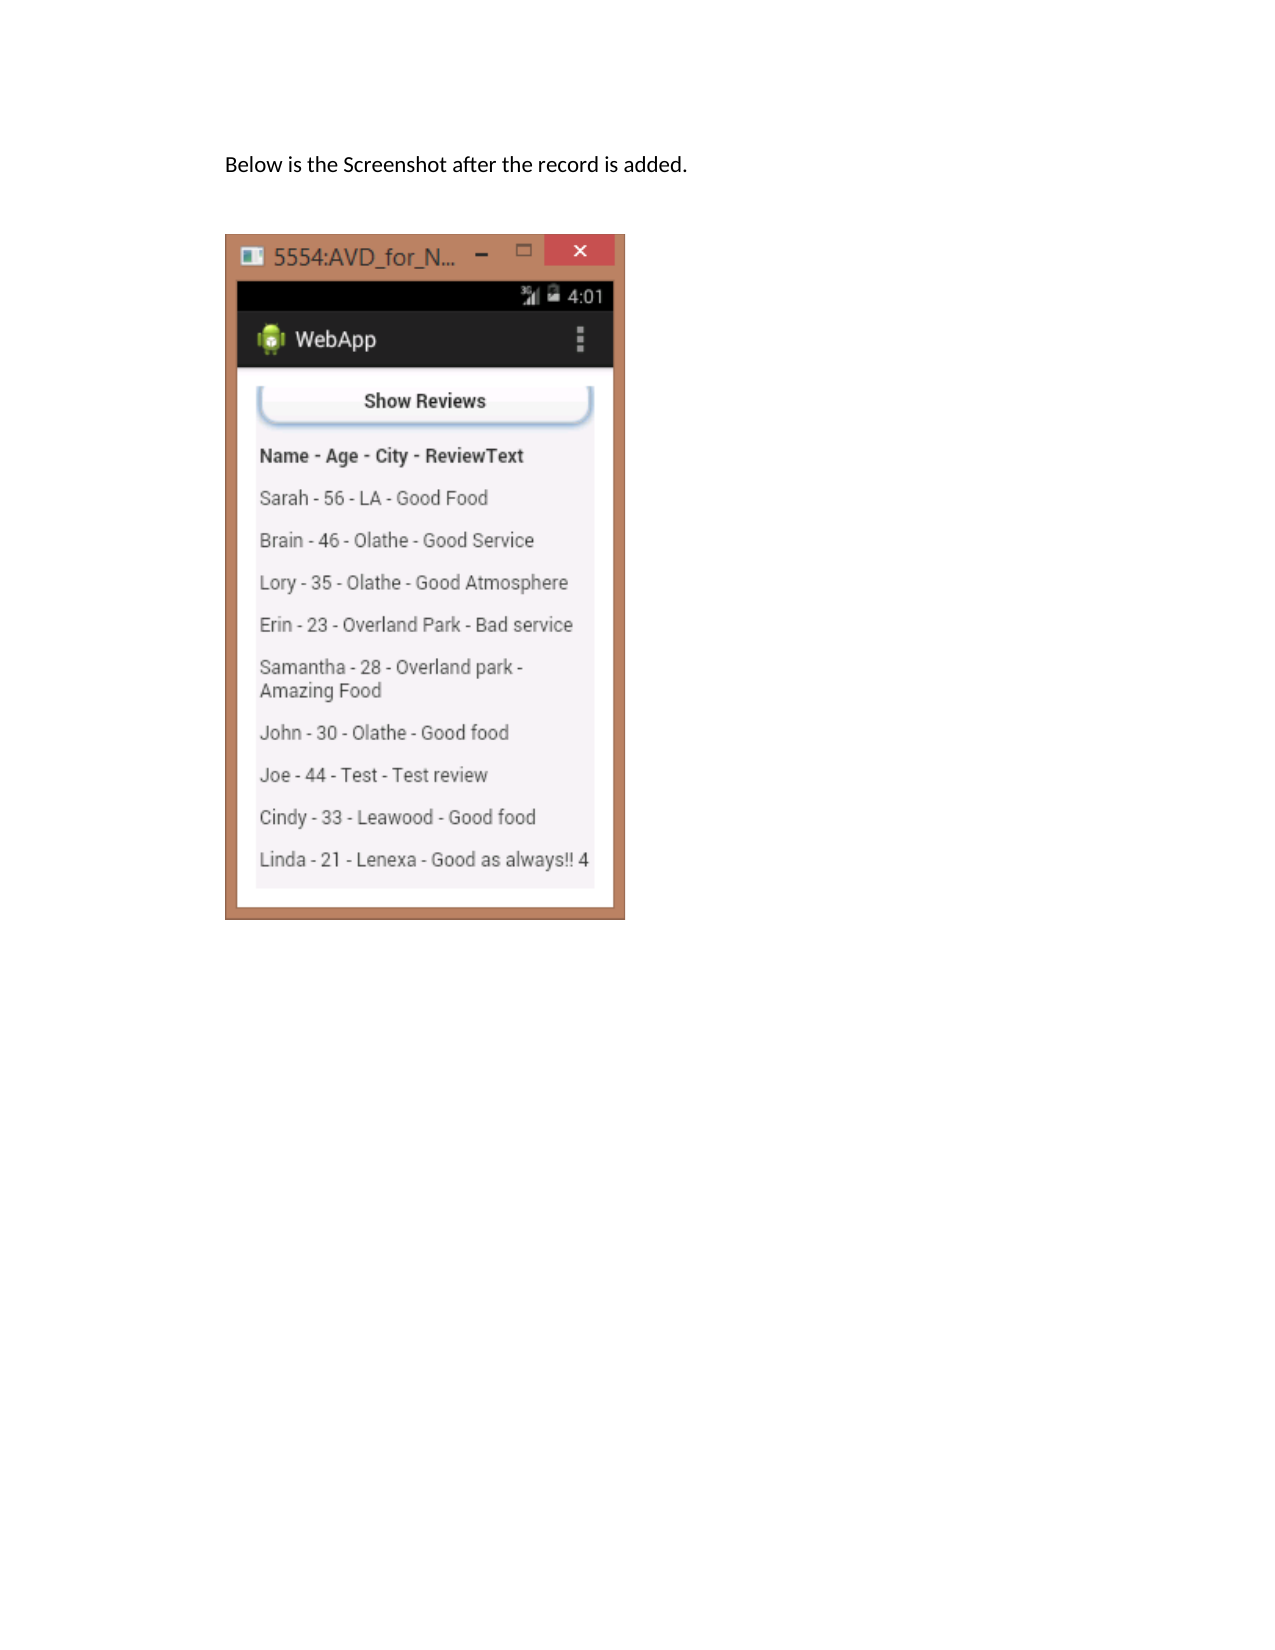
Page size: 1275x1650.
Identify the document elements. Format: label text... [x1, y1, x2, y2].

text Below is the Screenshot after the record is added. [225, 150, 1125, 178]
picture [225, 234, 625, 920]
